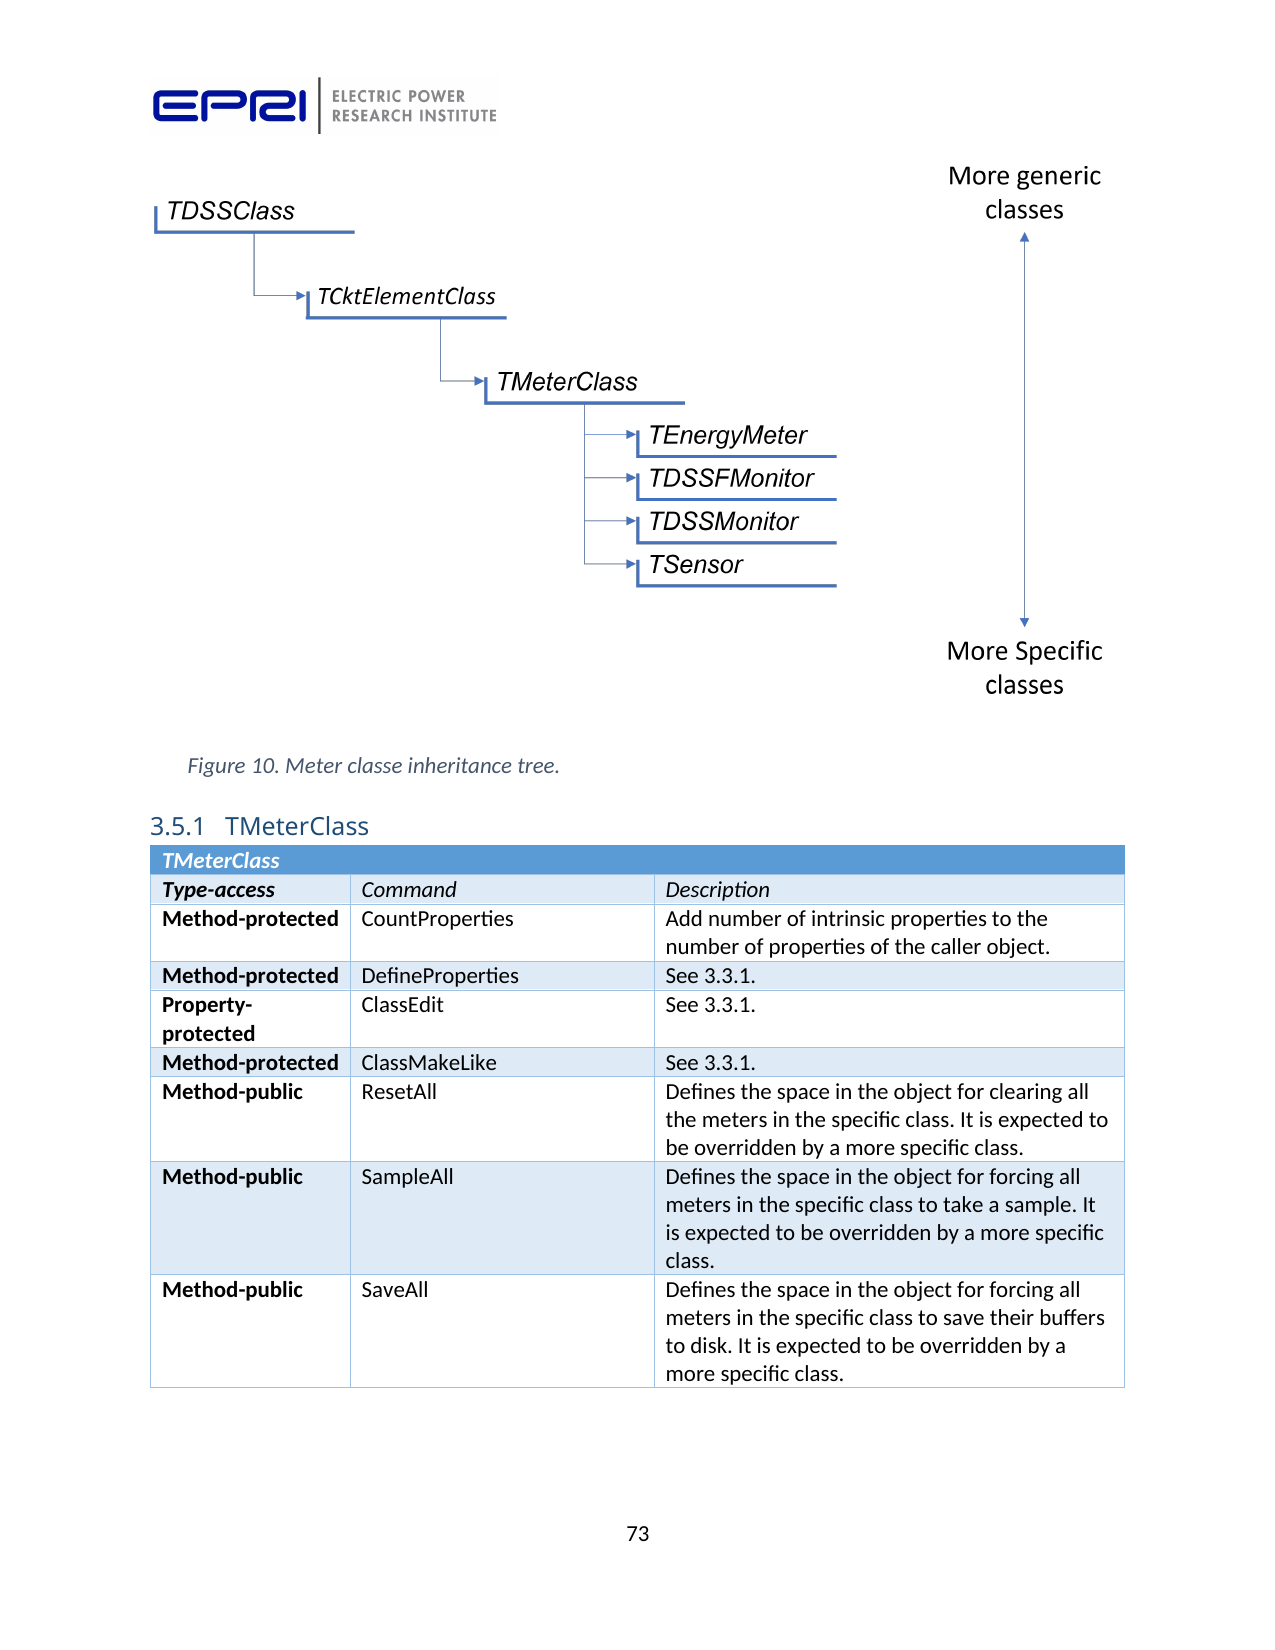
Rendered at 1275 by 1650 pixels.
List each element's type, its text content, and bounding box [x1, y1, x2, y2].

picture [150, 150, 1125, 718]
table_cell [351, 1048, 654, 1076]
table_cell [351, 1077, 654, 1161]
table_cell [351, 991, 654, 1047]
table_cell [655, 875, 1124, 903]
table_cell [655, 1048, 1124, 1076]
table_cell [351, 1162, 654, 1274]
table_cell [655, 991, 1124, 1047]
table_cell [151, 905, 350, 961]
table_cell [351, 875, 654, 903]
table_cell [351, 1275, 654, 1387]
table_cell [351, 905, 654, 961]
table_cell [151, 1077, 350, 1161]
picture [150, 75, 499, 137]
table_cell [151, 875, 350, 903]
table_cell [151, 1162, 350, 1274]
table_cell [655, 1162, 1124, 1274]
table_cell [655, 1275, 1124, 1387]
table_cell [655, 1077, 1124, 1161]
subtitle TMeterClass [150, 808, 1125, 843]
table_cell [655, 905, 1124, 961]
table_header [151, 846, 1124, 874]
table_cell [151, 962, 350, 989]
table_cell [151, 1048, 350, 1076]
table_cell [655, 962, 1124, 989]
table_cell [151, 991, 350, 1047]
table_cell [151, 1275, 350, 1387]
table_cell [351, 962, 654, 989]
